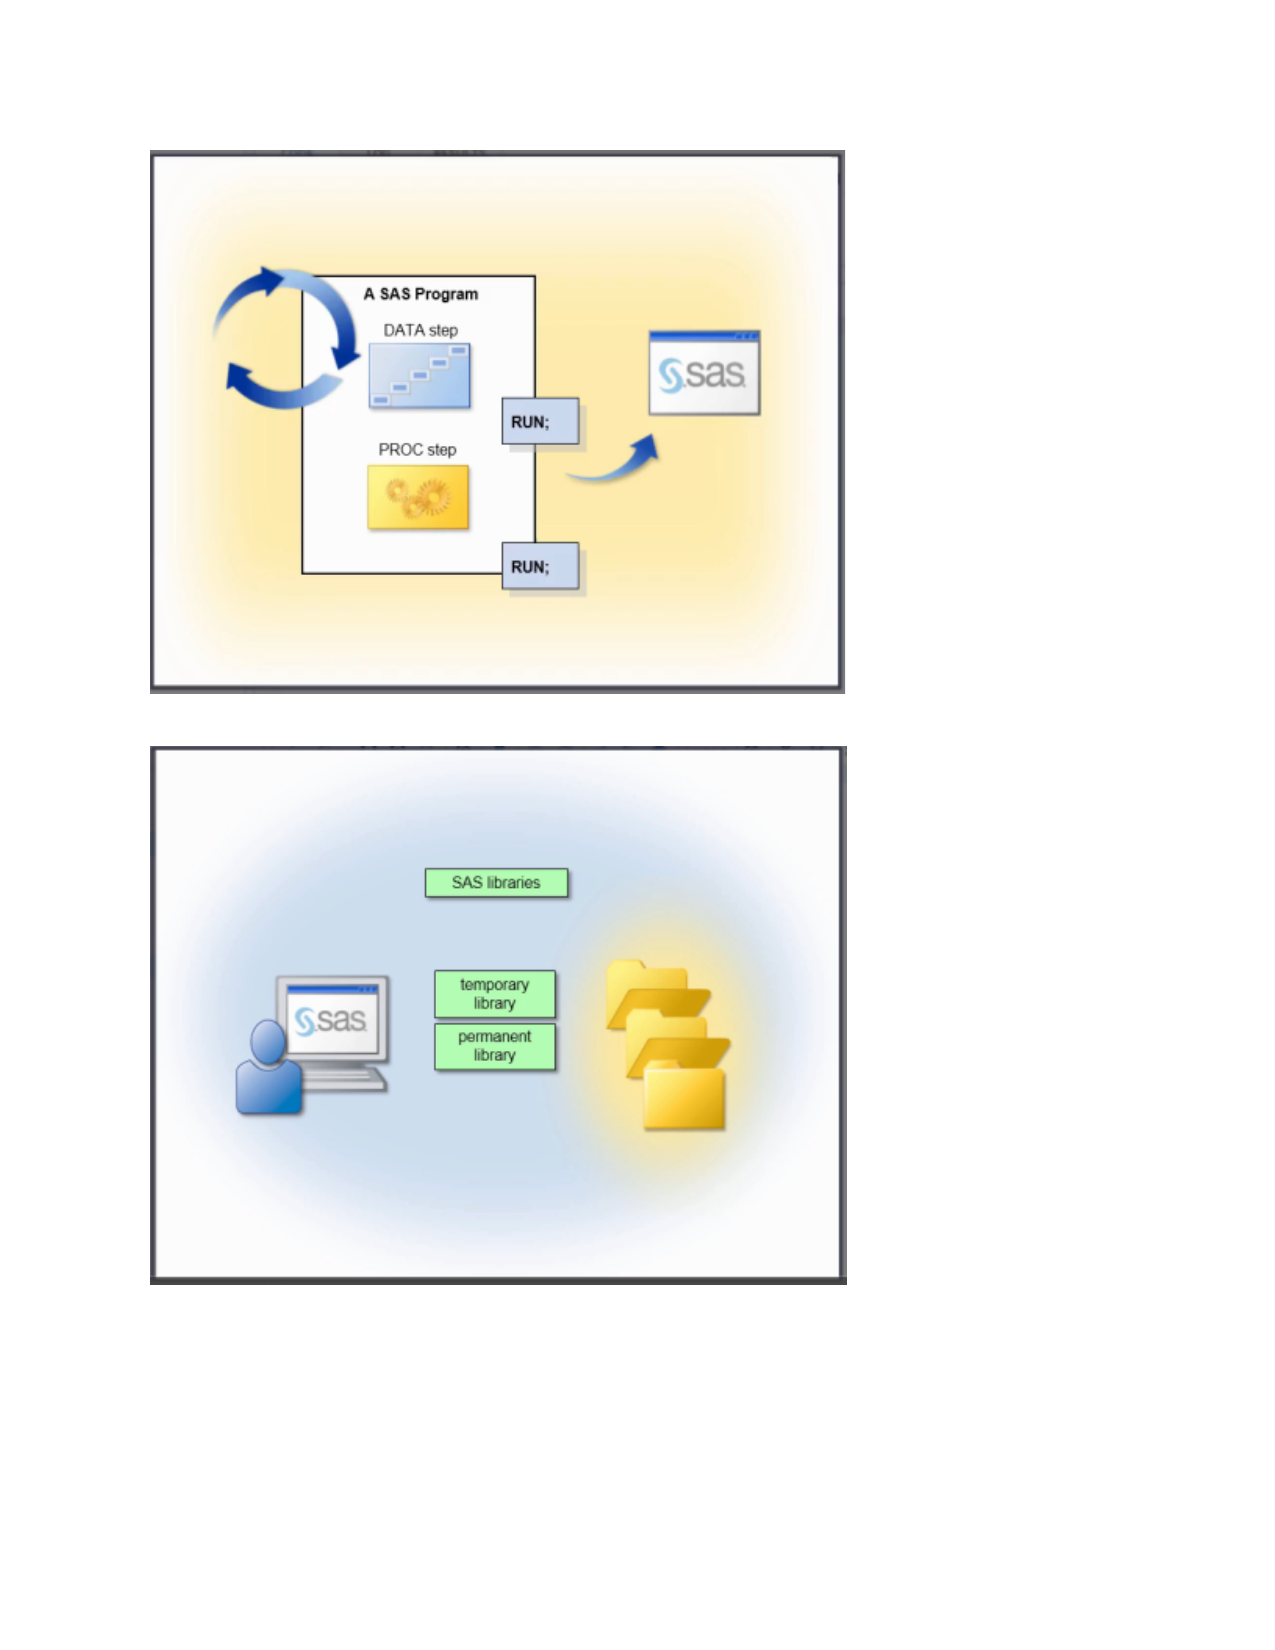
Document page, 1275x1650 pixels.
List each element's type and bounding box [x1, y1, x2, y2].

picture [150, 150, 846, 694]
picture [150, 746, 847, 1285]
